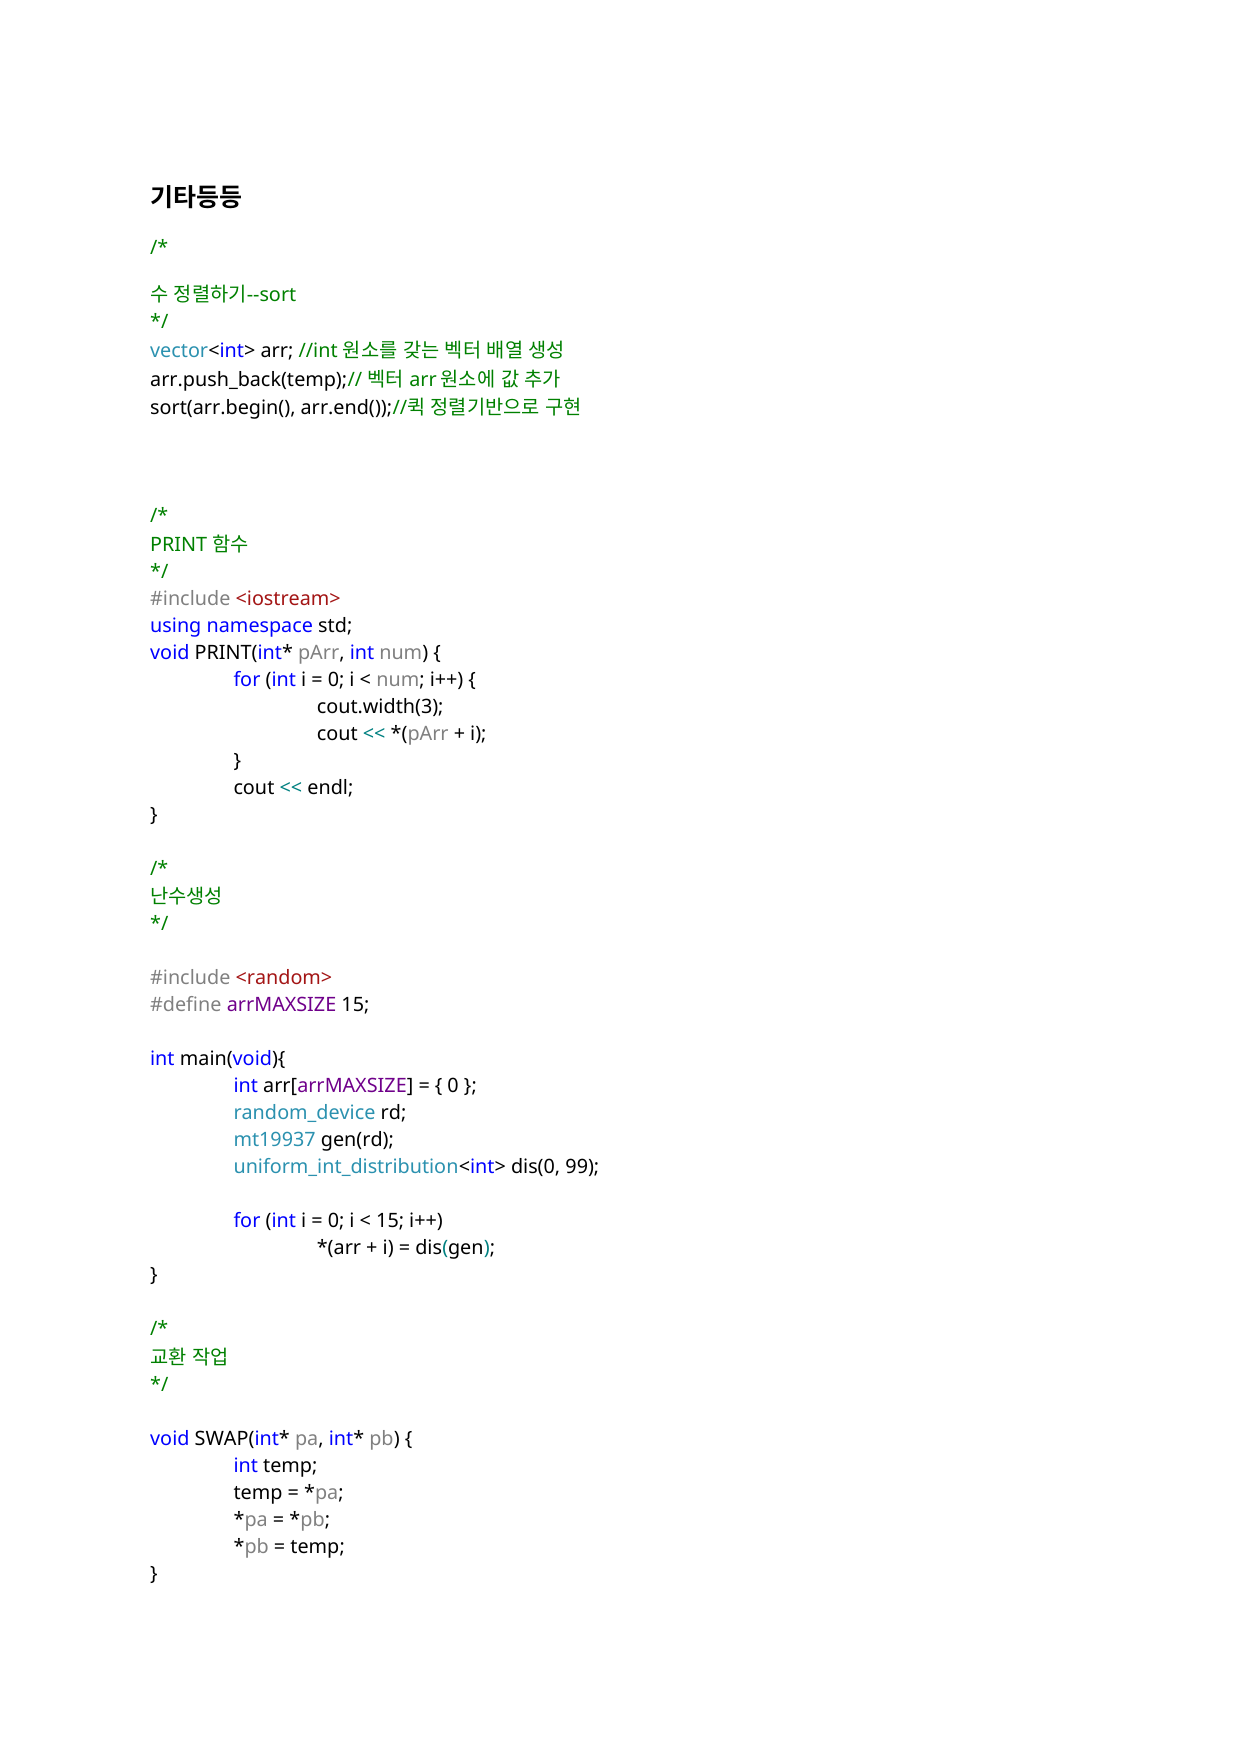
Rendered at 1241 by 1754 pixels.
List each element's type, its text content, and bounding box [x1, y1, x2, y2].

text /* [150, 233, 1090, 260]
text #define arrMAXSIZE 15; [150, 991, 1090, 1018]
text PRINT 함수 [150, 528, 1090, 557]
text int temp; [150, 1451, 1090, 1478]
text cout << *(pArr + i); [150, 719, 1090, 746]
text } [150, 1559, 1090, 1586]
text void PRINT(int* pArr, int num) { [150, 638, 1090, 665]
text *(arr + i) = dis(gen); [150, 1233, 1090, 1260]
text for (int i = 0; i < 15; i++) [150, 1206, 1090, 1233]
text /* [150, 1314, 1090, 1341]
text cout << endl; [150, 773, 1090, 800]
text arr.push_back(temp);// 벡터 arr원소에 값 추가 [150, 363, 1090, 392]
text #include <iostream> [150, 584, 1090, 611]
text } [150, 800, 1090, 827]
text /* [150, 502, 1090, 528]
text mt19937 gen(rd); [150, 1126, 1090, 1152]
text uniform_int_distribution<int> dis(0, 99); [150, 1152, 1090, 1179]
text int arr[arrMAXSIZE] = { 0 }; [150, 1072, 1090, 1098]
text sort(arr.begin(), arr.end());//퀵 정렬기반으로 구현 [150, 392, 1090, 421]
text *pa = *pb; [150, 1505, 1090, 1532]
text temp = *pa; [150, 1478, 1090, 1505]
text *pb = temp; [150, 1532, 1090, 1559]
text } [150, 746, 1090, 773]
text int main(void){ [150, 1044, 1090, 1072]
text */ [150, 1370, 1090, 1397]
text void SWAP(int* pa, int* pb) { [150, 1424, 1090, 1451]
text 기타등등 [150, 177, 1090, 213]
text using namespace std; [150, 611, 1090, 638]
text */ [150, 910, 1090, 937]
text /* [150, 854, 1090, 881]
text random_device rd; [150, 1098, 1090, 1126]
text for (int i = 0; i < num; i++) { [150, 665, 1090, 692]
text #include <random> [150, 964, 1090, 991]
text cout.width(3); [150, 692, 1090, 719]
text 수 정렬하기--sort [150, 279, 1090, 307]
text } [150, 1260, 1090, 1287]
text 난수생성 [150, 881, 1090, 910]
text vector<int> arr; //int 원소를 갖는 벡터 배열 생성 [150, 334, 1090, 363]
text */ [150, 307, 1090, 334]
text 교환 작업 [150, 1341, 1090, 1370]
text */ [150, 557, 1090, 584]
